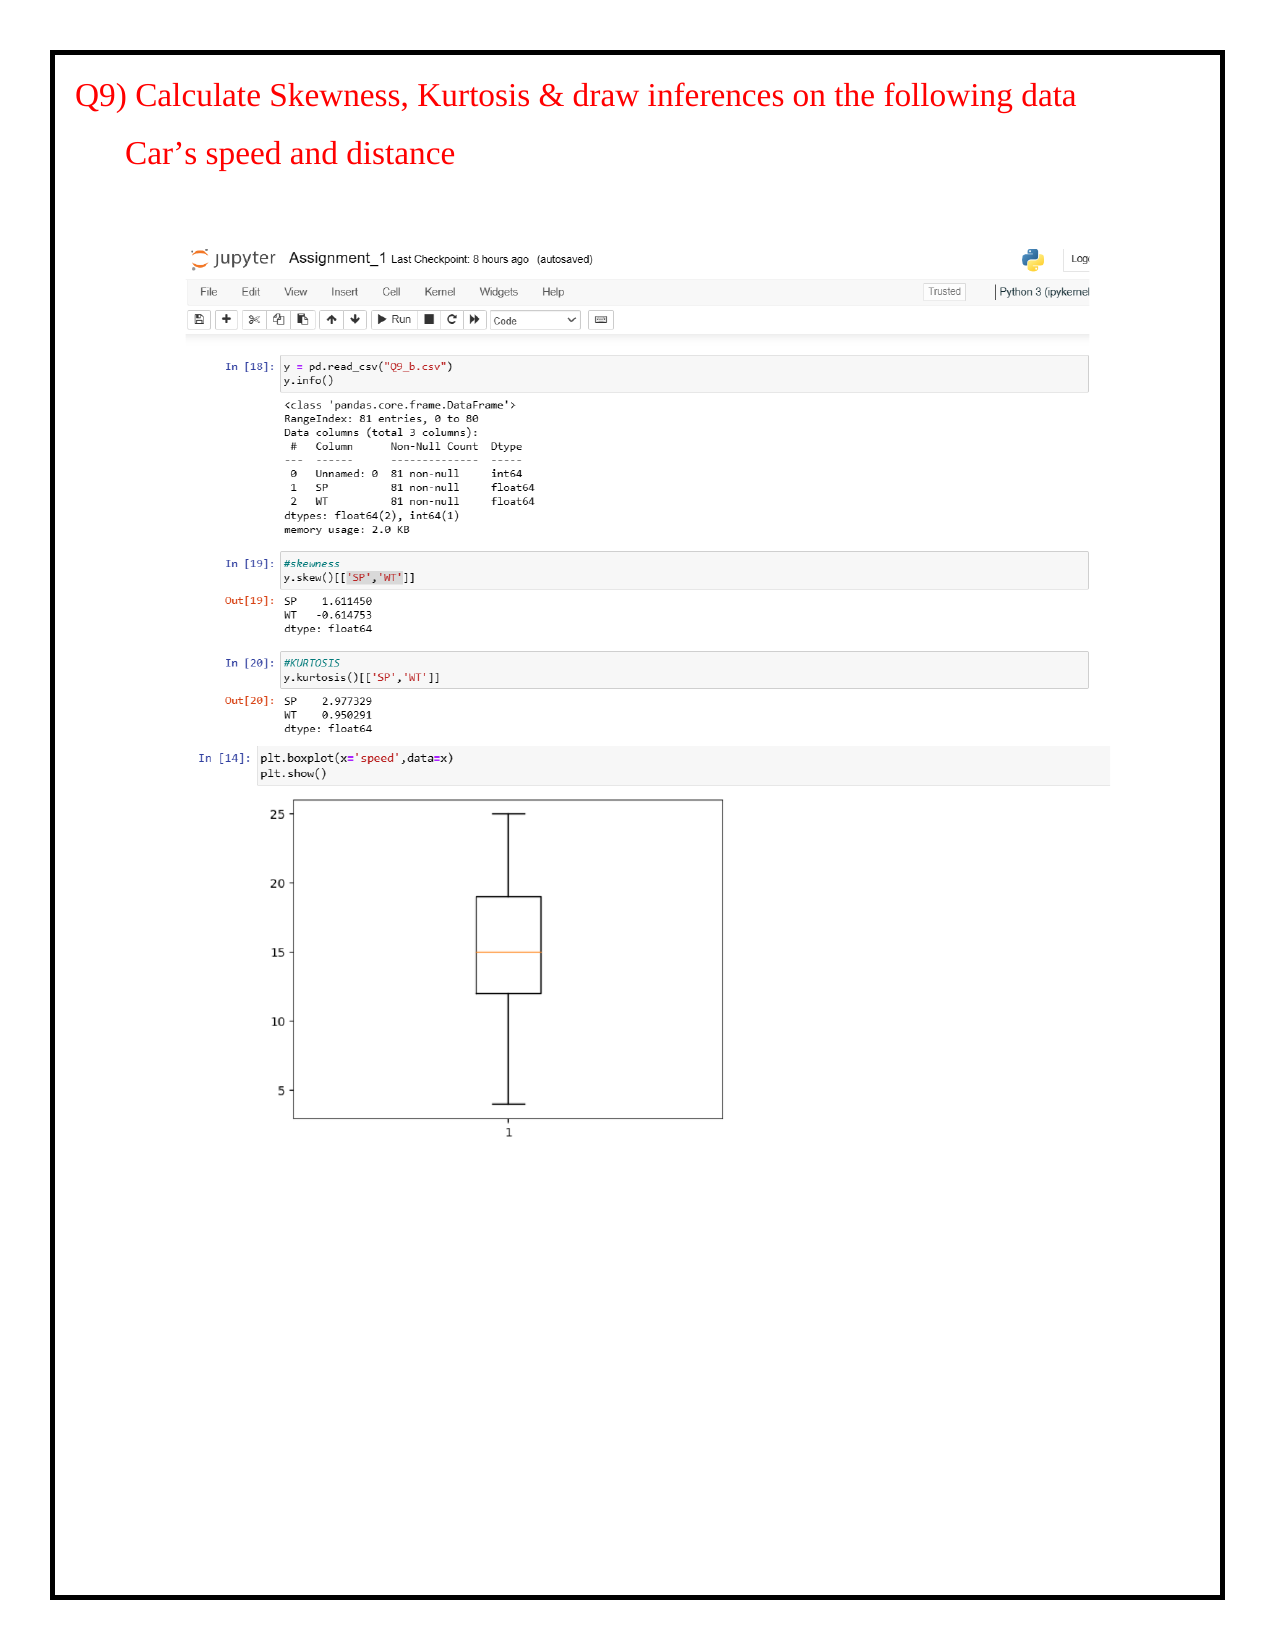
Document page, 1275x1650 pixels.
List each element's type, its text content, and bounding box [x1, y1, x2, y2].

picture [185, 249, 1090, 745]
text Q9) Calculate Skewness, Kurtosis & draw inferences on the following data [75, 75, 1200, 113]
text Car’s speed and distance [75, 133, 1200, 171]
picture [164, 746, 1111, 1155]
